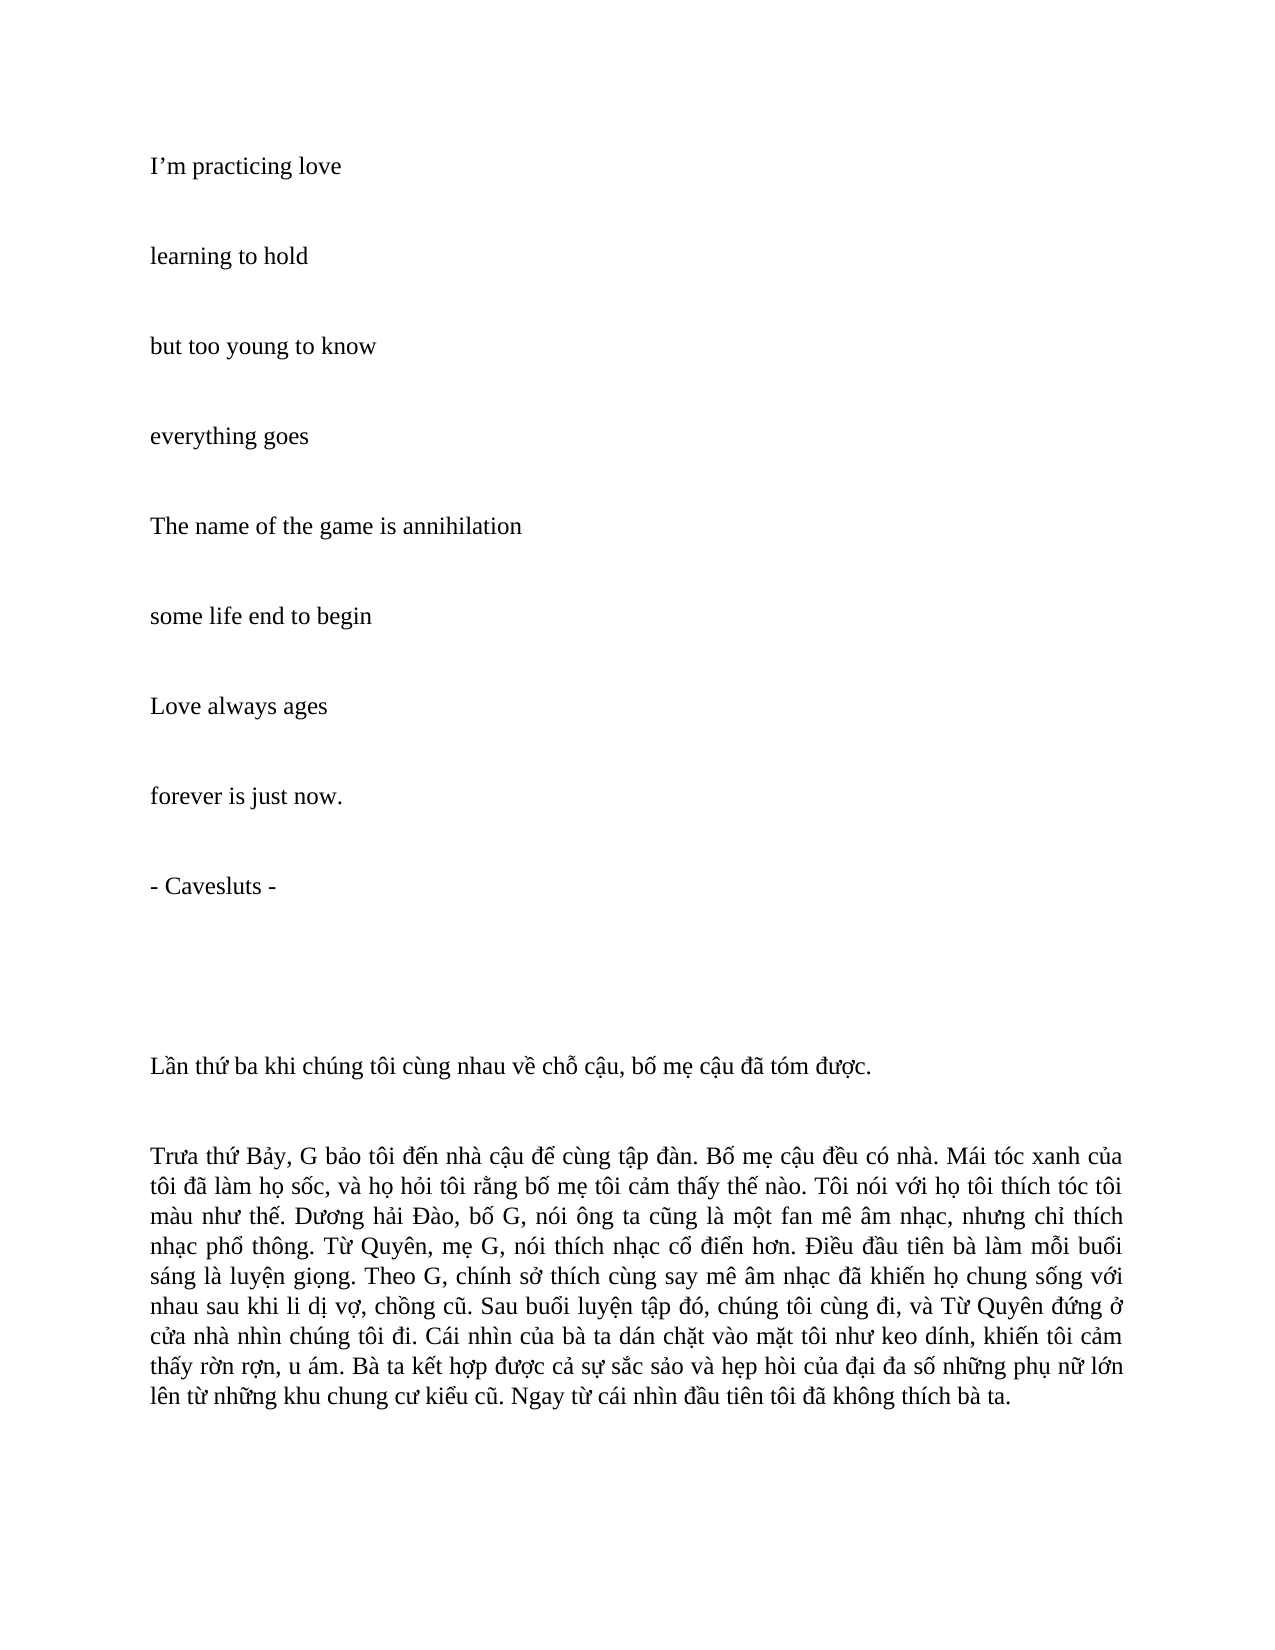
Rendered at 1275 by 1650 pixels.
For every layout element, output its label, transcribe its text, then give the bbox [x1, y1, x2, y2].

text everything goes [150, 420, 1125, 450]
text Trưa thứ Bảy, G bảo tôi đến nhà cậu để cùng tập đàn. Bố mẹ cậu đều có nhà. Mái tóc xanh của tôi đã làm họ sốc, và họ hỏi tôi rằng bố mẹ tôi cảm thấy thế nào. Tôi nói với họ tôi thích tóc tôi màu như thế. Dương hải Đào, bố G, nói ông ta cũng là một fan mê âm nhạc, nhưng chỉ thích nhạc phổ thông. Từ Quyên, mẹ G, nói thích nhạc cổ điển hơn. Điều đầu tiên bà làm mỗi buổi sáng là luyện giọng. Theo G, chính sở thích cùng say mê âm nhạc đã khiến họ chung sống với nhau sau khi li dị vợ, chồng cũ. Sau buổi luyện tập đó, chúng tôi cùng đi, và Từ Quyên đứng ở cửa nhà nhìn chúng tôi đi. Cái nhìn của bà ta dán chặt vào mặt tôi như keo dính, khiến tôi cảm thấy rờn rợn, u ám. Bà ta kết hợp được cả sự sắc sảo và hẹp hòi của đại đa số những phụ nữ lớn lên từ những khu chung cư kiểu cũ. Ngay từ cái nhìn đầu tiên tôi đã không thích bà ta. [150, 1140, 1125, 1410]
text - Cavesluts - [150, 870, 1125, 900]
text learning to hold [150, 240, 1125, 270]
text I’m practicing love [150, 150, 1125, 180]
text Love always ages [150, 690, 1125, 720]
text The name of the game is annihilation [150, 510, 1125, 540]
text some life end to begin [150, 600, 1125, 630]
text but too young to know [150, 330, 1125, 360]
text forever is just now. [150, 780, 1125, 810]
text Lần thứ ba khi chúng tôi cùng nhau về chỗ cậu, bố mẹ cậu đã tóm được. [150, 1050, 1125, 1080]
